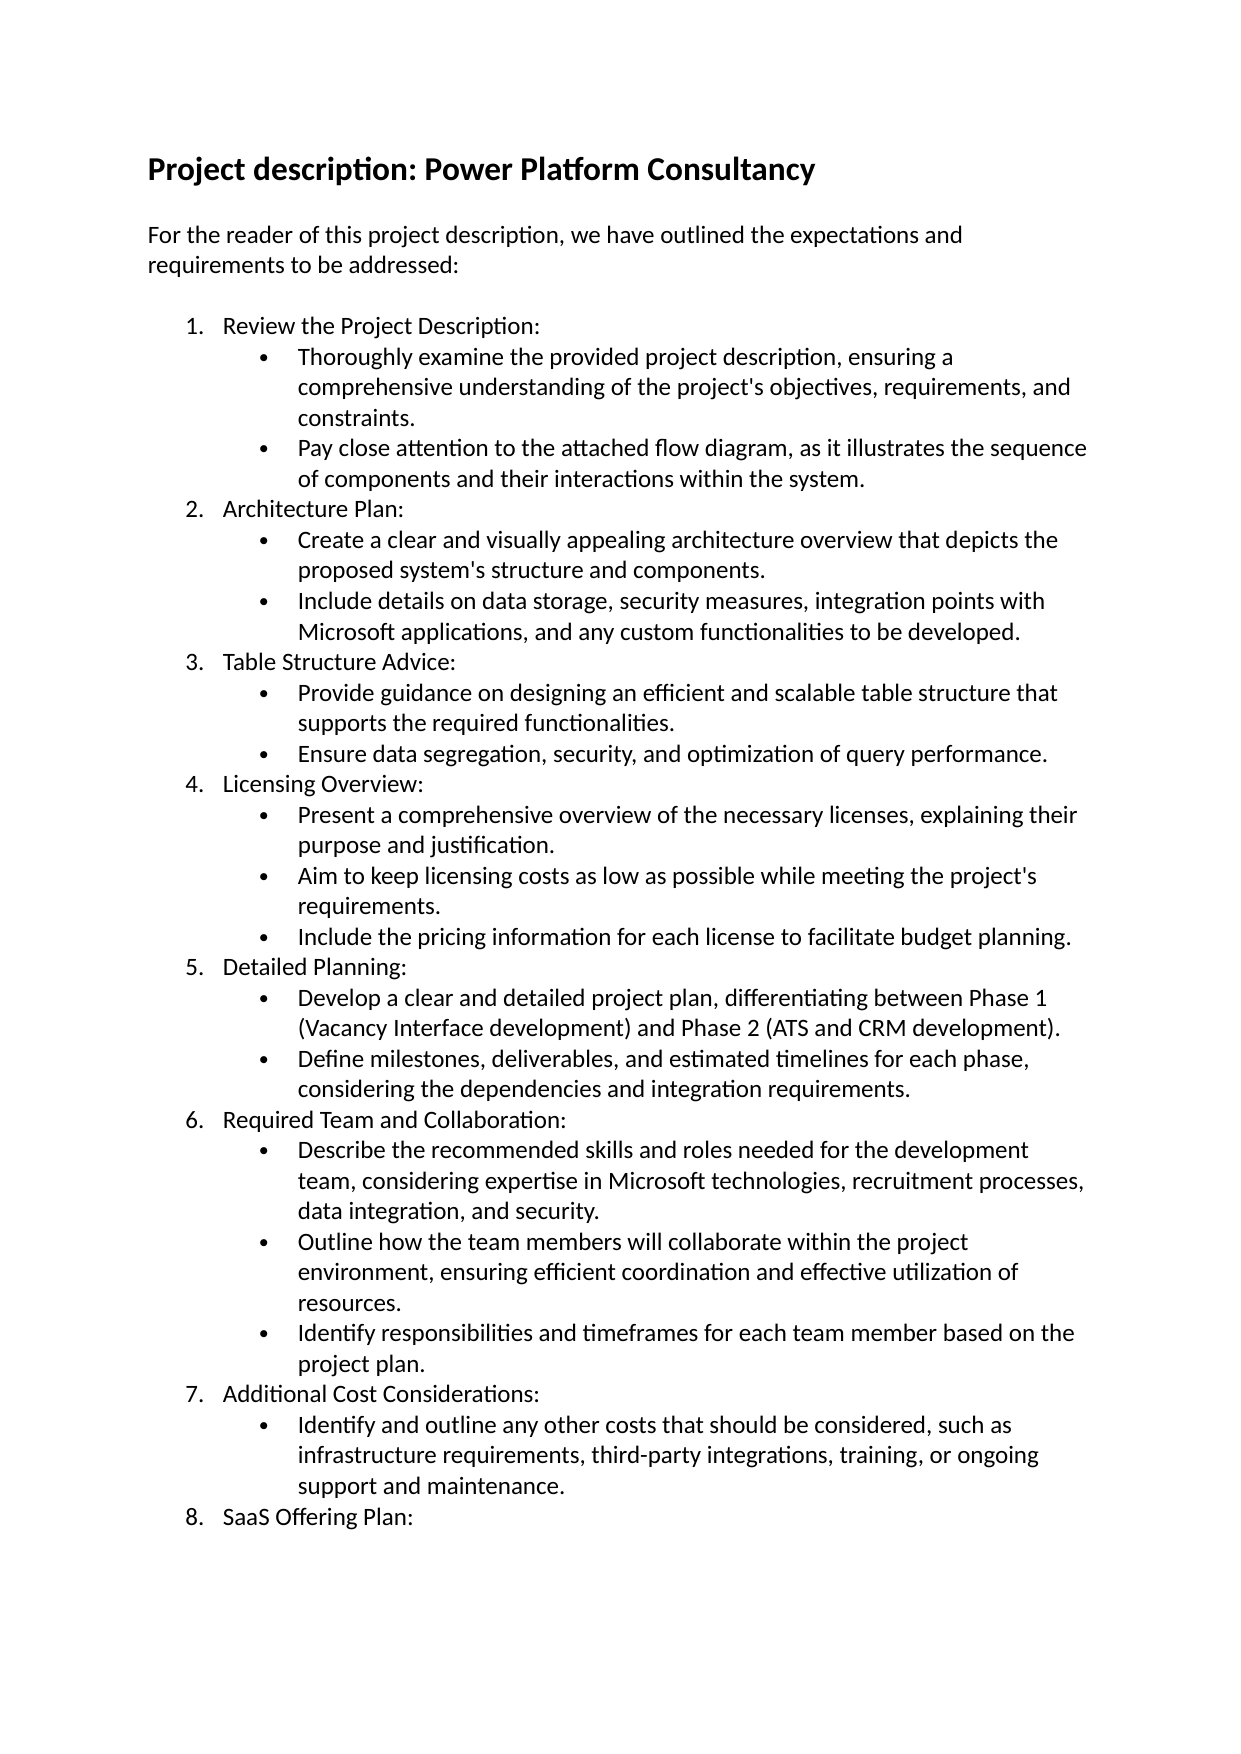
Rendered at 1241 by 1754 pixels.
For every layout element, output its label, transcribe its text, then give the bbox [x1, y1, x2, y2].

list Define milestones, deliverables, and estimated timelines for each phase, considering the dependencies and integration requirements. [260, 1043, 1093, 1104]
list Ensure data segregation, security, and optimization of query performance. [260, 738, 1093, 768]
list Review the Project Description: [185, 310, 1093, 341]
list Table Structure Advice: [185, 646, 1093, 677]
list Present a comprehensive overview of the necessary licenses, explaining their purpose and justification. [260, 799, 1093, 860]
list Aim to keep licensing costs as low as possible while meeting the project's requirements. [260, 860, 1093, 921]
list SaaS Offering Plan: [185, 1501, 1093, 1531]
list Create a clear and visually appealing architecture overview that depicts the proposed system's structure and components. [260, 524, 1093, 585]
text For the reader of this project description, we have outlined the expectations and requirements to be addressed: [148, 219, 1093, 310]
list Detailed Planning: [185, 951, 1093, 982]
list Provide guidance on designing an efficient and scalable table structure that supports the required functionalities. [260, 677, 1093, 738]
text Project description: Power Platform Consultancy [148, 148, 1093, 188]
list Identify responsibilities and timeframes for each team member based on the project plan. [260, 1318, 1093, 1379]
list Additional Cost Considerations: [185, 1379, 1093, 1409]
list Describe the recommended skills and roles needed for the development team, considering expertise in Microsoft technologies, recruitment processes, data integration, and security. [260, 1134, 1093, 1226]
list Thoroughly examine the provided project description, ensuring a comprehensive understanding of the project's objectives, requirements, and constraints. [260, 341, 1093, 432]
list Develop a clear and detailed project plan, differentiating between Phase 1 (Vacancy Interface development) and Phase 2 (ATS and CRM development). [260, 982, 1093, 1043]
list Include the pricing information for each license to facilitate budget planning. [260, 921, 1093, 951]
list Outline how the team members will collaborate within the project environment, ensuring efficient coordination and effective utilization of resources. [260, 1226, 1093, 1318]
list Architecture Plan: [185, 493, 1093, 524]
list Identify and outline any other costs that should be considered, such as infrastructure requirements, third-party integrations, training, or ongoing support and maintenance. [260, 1409, 1093, 1501]
list Required Team and Collaboration: [185, 1104, 1093, 1134]
list Include details on data storage, security measures, integration points with Microsoft applications, and any custom functionalities to be developed. [260, 585, 1093, 646]
list Licensing Overview: [185, 768, 1093, 799]
list Pay close attention to the attached flow diagram, as it illustrates the sequence of components and their interactions within the system. [260, 432, 1093, 493]
